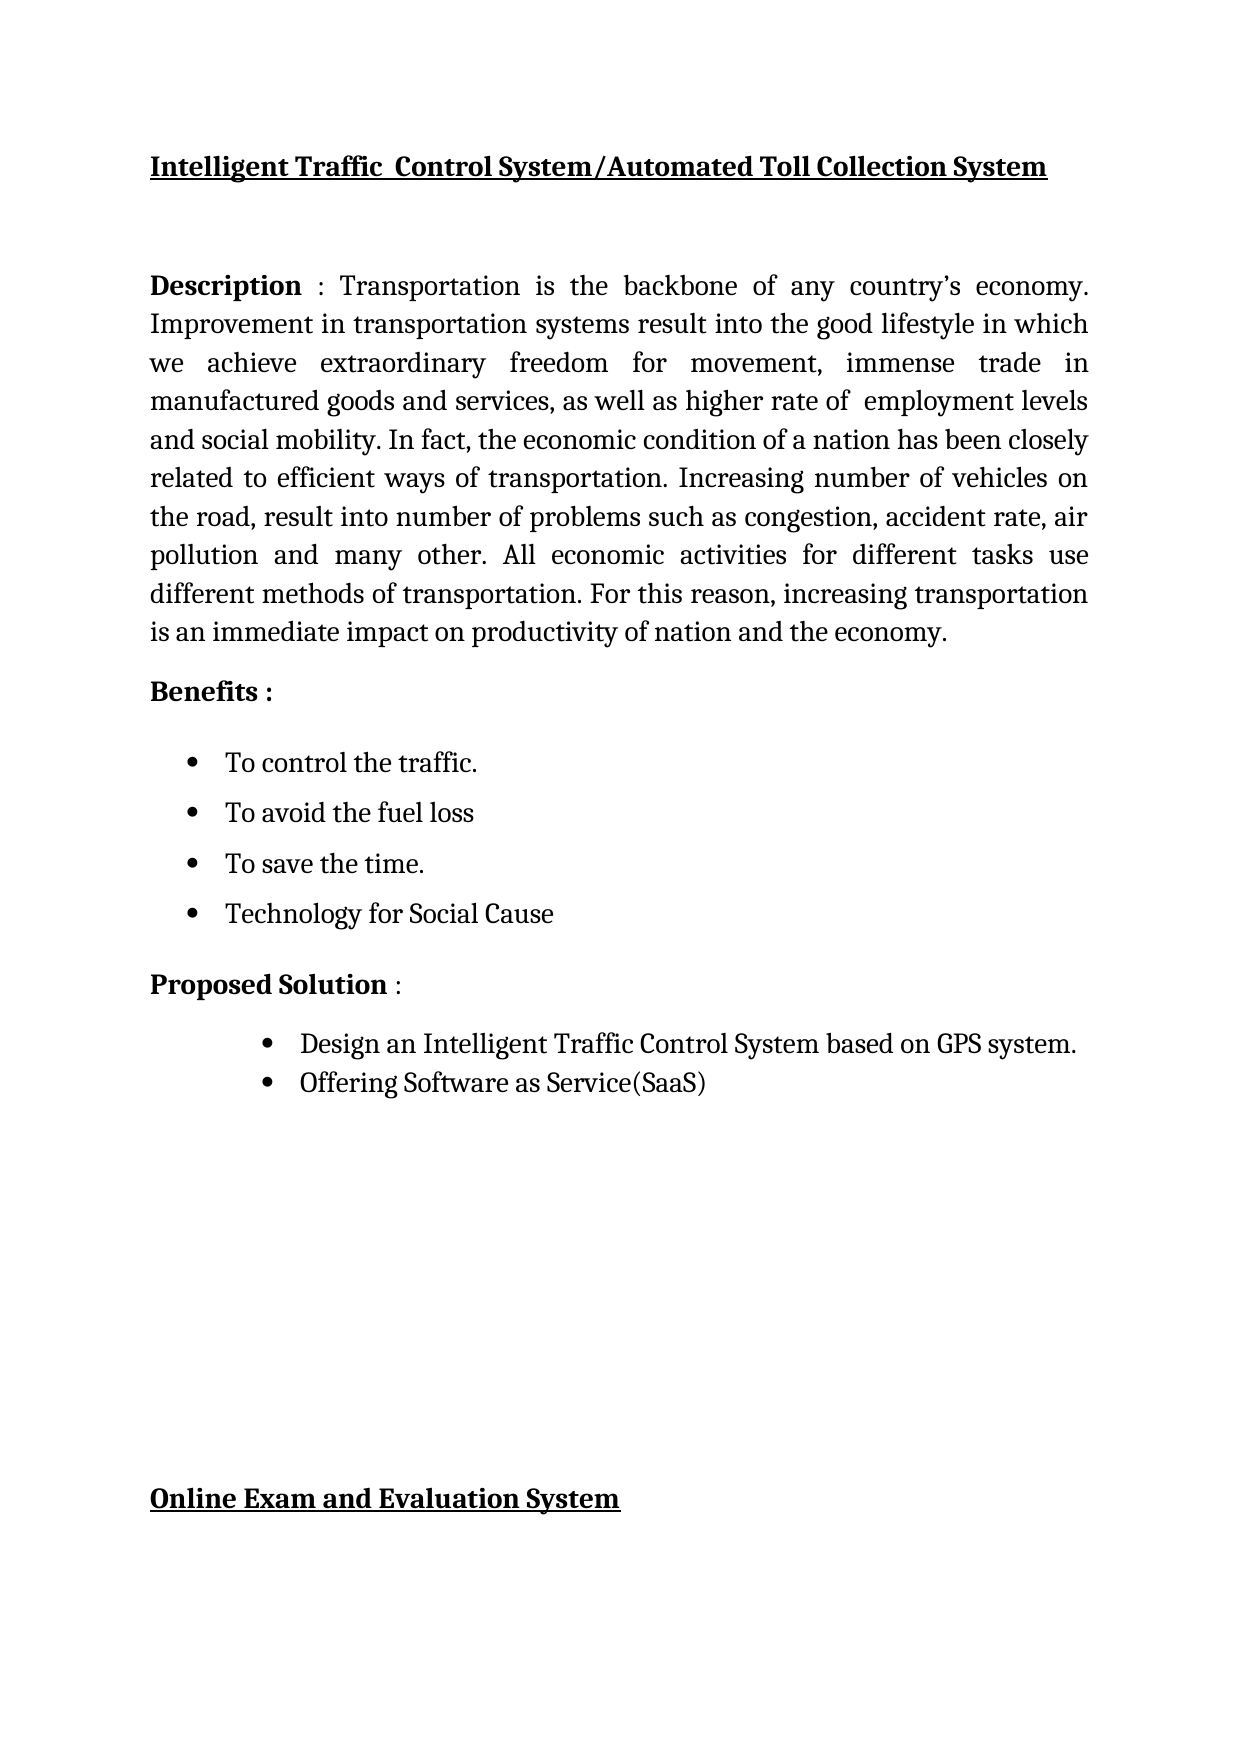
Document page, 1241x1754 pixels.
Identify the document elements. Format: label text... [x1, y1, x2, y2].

list To save the time. [187, 847, 1090, 880]
text Description : Transportation is the backbone of any country’s economy. Improvement in transportation systems result into the good lifestyle in which we achieve extraordinary freedom for movement, immense trade in manufactured goods and services, as well as higher rate of employment levels and social mobility. In fact, the economic condition of a nation has been closely related to efficient ways of transportation. Increasing number of vehicles on the road, result into number of problems such as congestion, accident rate, air pollution and many other. All economic activities for different tasks use different methods of transportation. For this reason, increasing transportation is an immediate impact on productivity of nation and the economy. [150, 269, 1090, 649]
text Proposed Solution : [150, 968, 1090, 1002]
text Intelligent Traffic Control System/Automated Toll Collection System [150, 150, 1090, 183]
list Offering Software as Service(SaaS) [262, 1066, 1090, 1100]
text Benefits : [150, 675, 1090, 708]
list To control the traffic. [187, 746, 1090, 780]
text Online Exam and Evaluation System [150, 1482, 1090, 1515]
list Technology for Social Cause [187, 897, 1090, 931]
list To avoid the fuel loss [187, 796, 1090, 830]
list Design an Intelligent Traffic Control System based on GPS system. [262, 1028, 1090, 1061]
